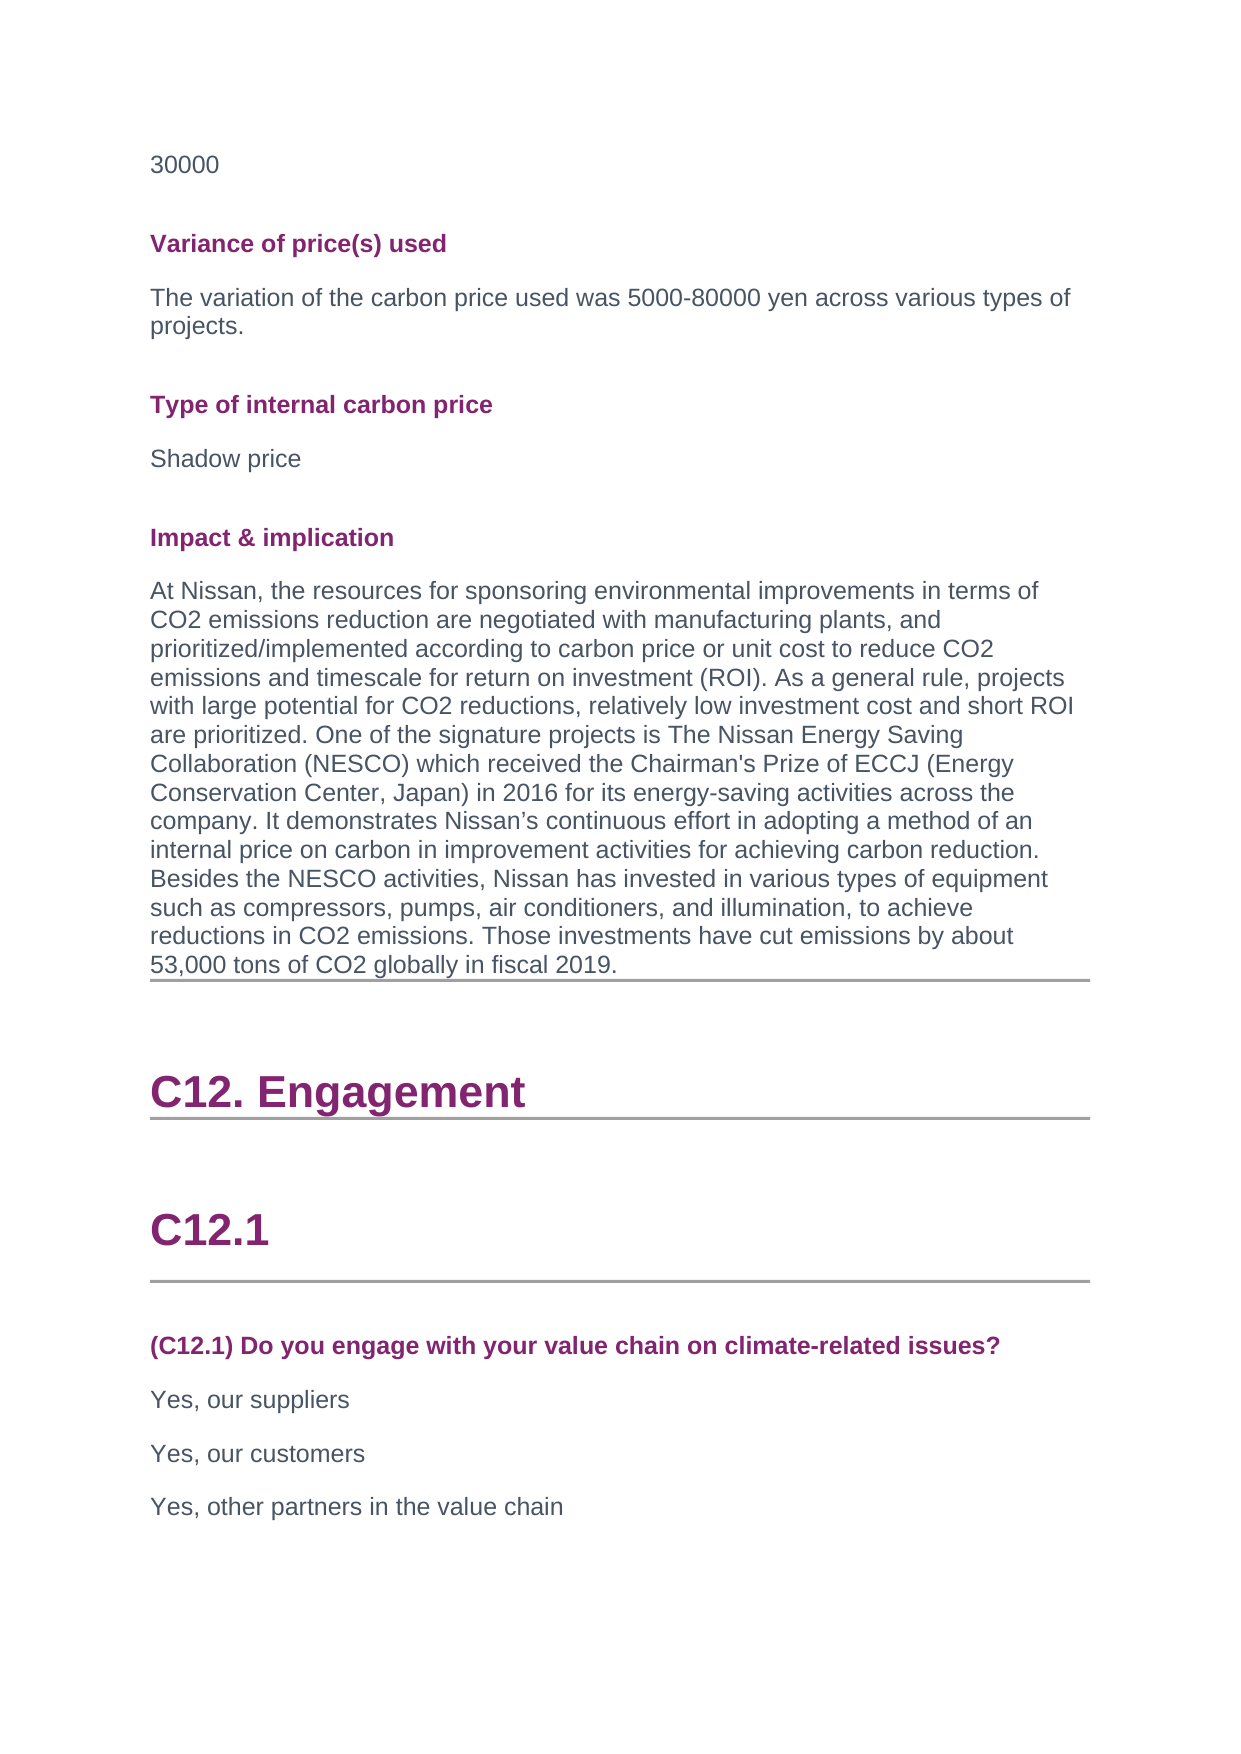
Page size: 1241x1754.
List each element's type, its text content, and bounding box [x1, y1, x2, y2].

subtitle (C12.1) Do you engage with your value chain on climate-related issues? [150, 1331, 1090, 1360]
text Yes, other partners in the value chain [150, 1492, 1090, 1521]
subtitle C12.1 [150, 1147, 1090, 1255]
subtitle C12. Engagement [150, 1009, 1090, 1116]
subtitle Impact & implication [150, 522, 1090, 551]
text Shadow price [150, 444, 1090, 472]
text At Nissan, the resources for sponsoring environmental improvements in terms of CO2 emissions reduction are negotiated with manufacturing plants, and prioritized/implemented according to carbon price or unit cost to reduce CO2 emissions and timescale for return on investment (ROI). As a general rule, projects with large potential for CO2 reductions, relatively low investment cost and short ROI are prioritized. One of the signature projects is The Nissan Energy Saving Collaboration (NESCO) which received the Chairman's Prize of ECCJ (Energy Conservation Center, Japan) in 2016 for its energy-saving activities across the company. It demonstrates Nissan’s continuous effort in adopting a method of an internal price on carbon in improvement activities for achieving carbon reduction. Besides the NESCO activities, Nissan has invested in various types of equipment such as compressors, pumps, air conditioners, and illumination, to achieve reductions in CO2 emissions. Those investments have cut emissions by about 53,000 tons of CO2 globally in fiscal 2019. [150, 576, 1090, 978]
subtitle Variance of price(s) used [150, 229, 1090, 257]
subtitle Type of internal carbon price [150, 390, 1090, 419]
text The variation of the carbon price used was 5000-80000 yen across various types of projects. [150, 282, 1090, 340]
text Yes, our suppliers [150, 1385, 1090, 1414]
text Yes, our customers [150, 1439, 1090, 1467]
text 30000 [150, 150, 1090, 179]
